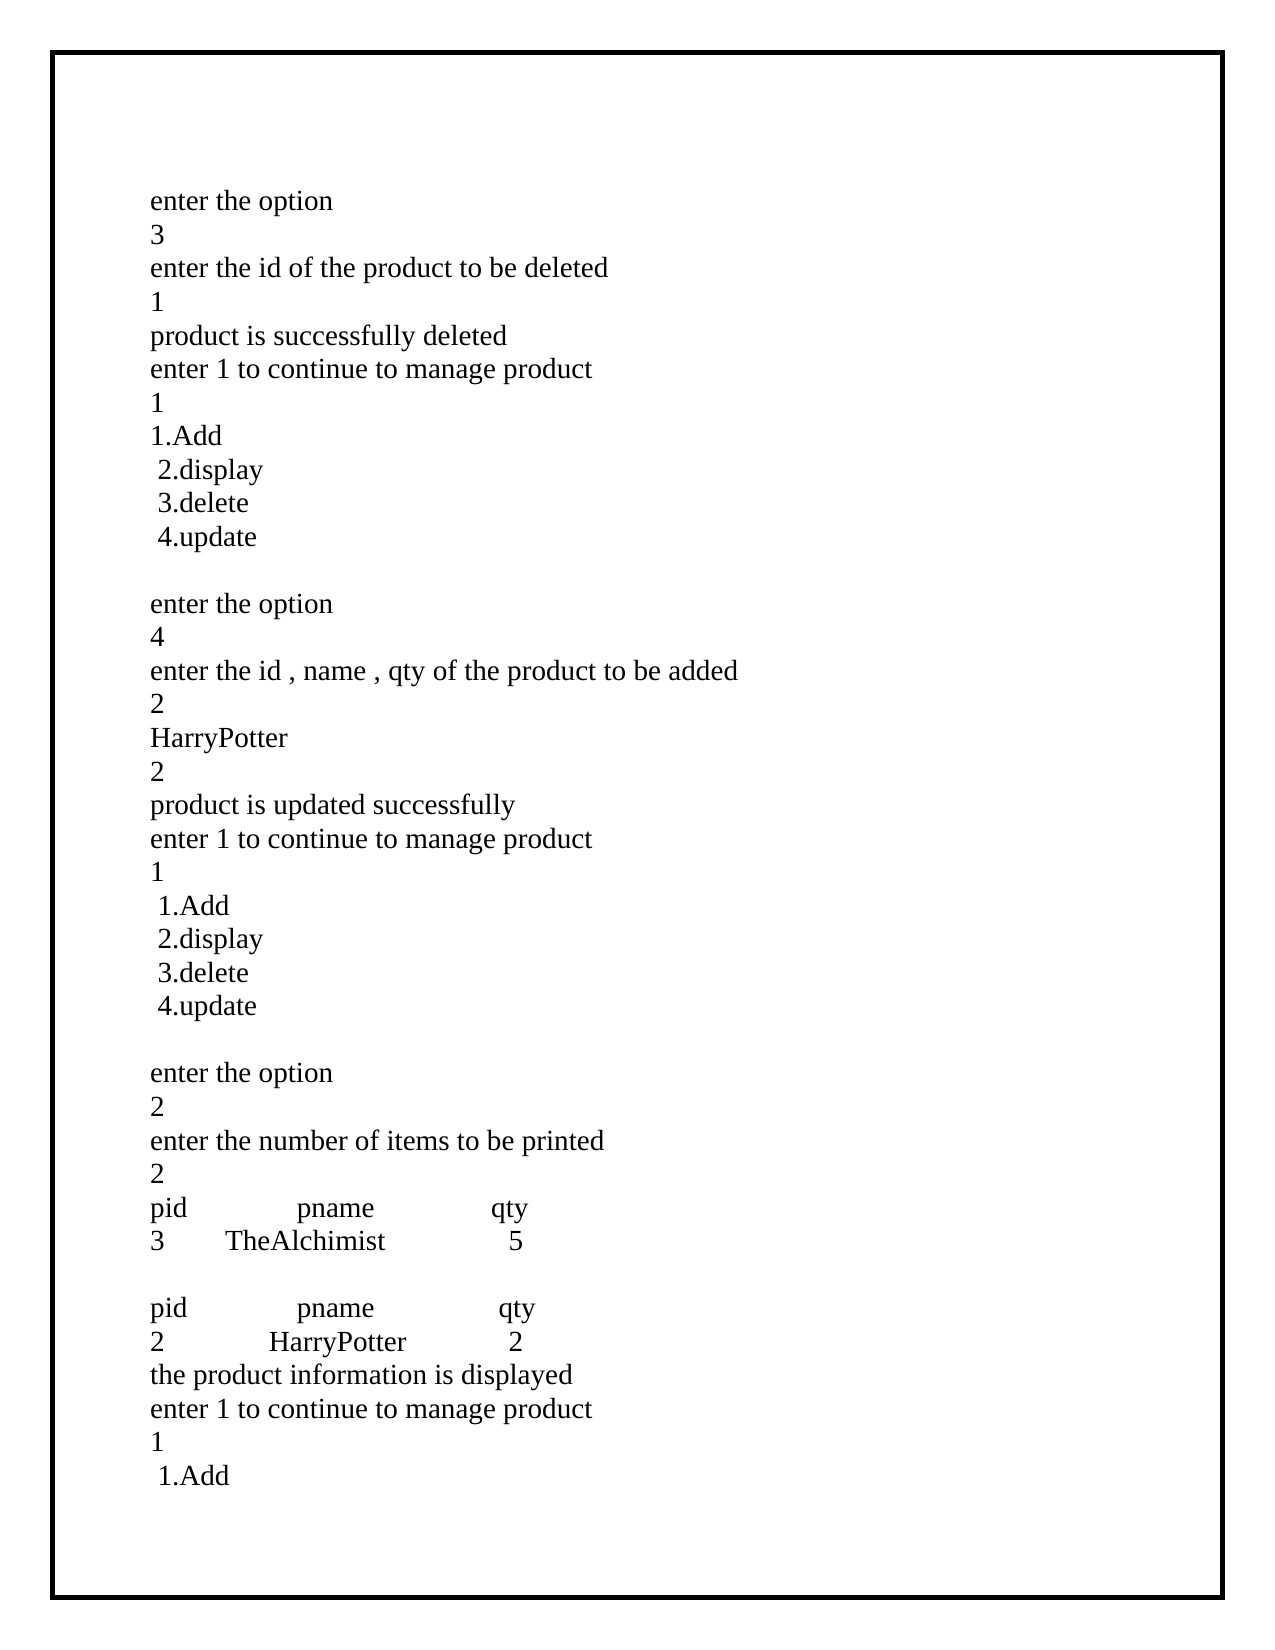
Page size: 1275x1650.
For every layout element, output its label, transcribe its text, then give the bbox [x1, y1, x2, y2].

text 4 [150, 619, 1125, 653]
text enter the id , name , qty of the product to be added [150, 653, 1125, 687]
text 2.display [150, 921, 1125, 955]
text 2 [150, 754, 1125, 787]
text 4.update [150, 988, 1125, 1022]
text enter the option [150, 586, 1125, 619]
text 2 HarryPotter 2 [150, 1324, 1125, 1357]
text product is updated successfully [150, 787, 1125, 821]
text 1 [150, 385, 1125, 418]
text the product information is displayed [150, 1357, 1125, 1391]
text 4.update [150, 519, 1125, 552]
text 1.Add [150, 1458, 1125, 1492]
text enter 1 to continue to manage product [150, 351, 1125, 385]
text 3 [150, 217, 1125, 251]
text 1 [150, 284, 1125, 318]
text 3.delete [150, 955, 1125, 988]
text 2 [150, 687, 1125, 720]
text enter the option [150, 1056, 1125, 1089]
text 3.delete [150, 485, 1125, 519]
text enter 1 to continue to manage product [150, 821, 1125, 854]
text pid pname qty [150, 1290, 1125, 1324]
text 1.Add [150, 888, 1125, 921]
text HarryPotter [150, 720, 1125, 754]
text 2 [150, 1089, 1125, 1123]
text 3 TheAlchimist 5 [150, 1223, 1125, 1257]
text 1.Add [150, 418, 1125, 452]
text enter 1 to continue to manage product [150, 1391, 1125, 1424]
text 1 [150, 1424, 1125, 1458]
text 2.display [150, 452, 1125, 485]
text 2 [150, 1156, 1125, 1190]
text enter the id of the product to be deleted [150, 251, 1125, 284]
text enter the option [150, 183, 1125, 217]
text product is successfully deleted [150, 318, 1125, 351]
text enter the number of items to be printed [150, 1123, 1125, 1156]
text 1 [150, 854, 1125, 888]
text pid pname qty [150, 1190, 1125, 1223]
